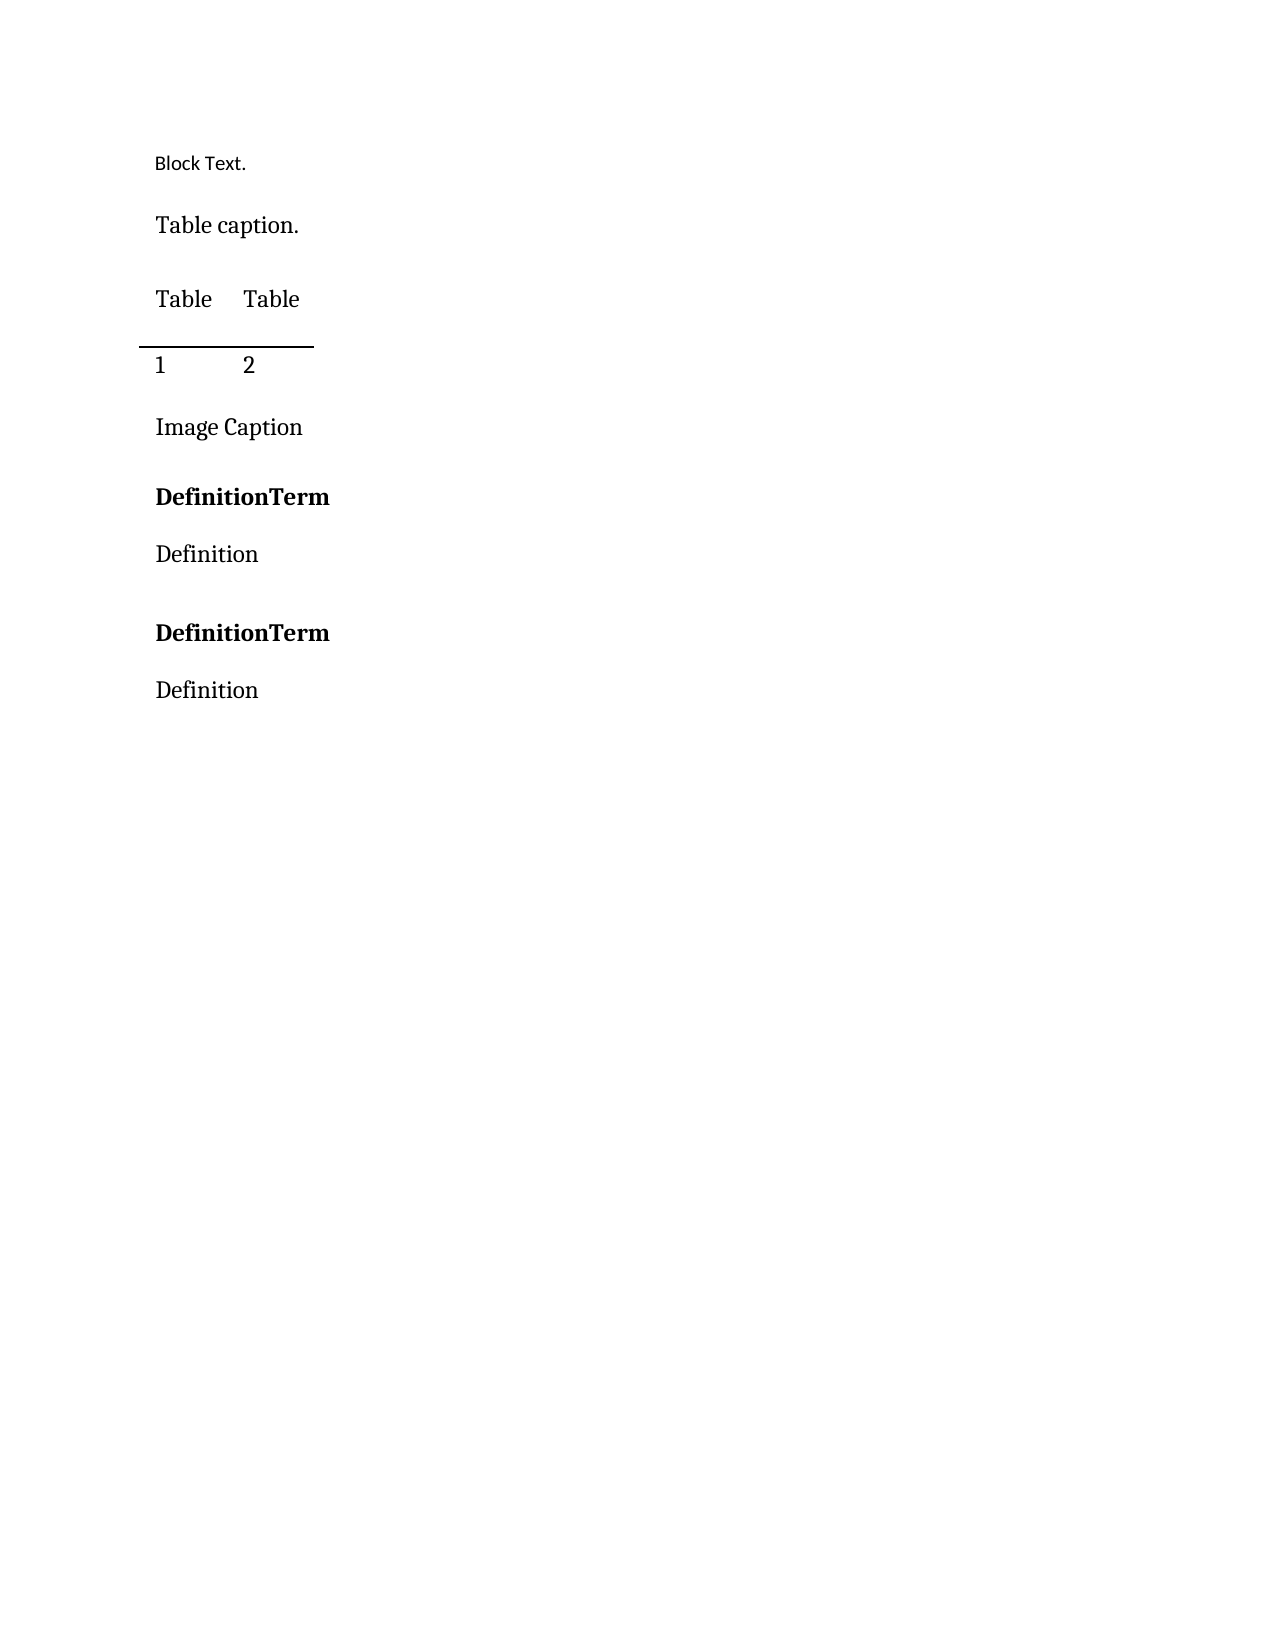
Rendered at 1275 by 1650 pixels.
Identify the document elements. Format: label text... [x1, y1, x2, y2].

text DefinitionTerm [150, 483, 1125, 511]
text Definition [150, 676, 1125, 705]
text DefinitionTerm [150, 618, 1125, 647]
table_cell 2 [226, 348, 314, 413]
text Definition [150, 540, 1125, 569]
table_cell 1 [139, 348, 226, 413]
text Block Text. [150, 150, 1125, 175]
text Image Caption [150, 413, 1125, 441]
text Table caption. [150, 211, 1125, 240]
table_header Table [139, 281, 226, 346]
table_header Table [226, 281, 314, 346]
